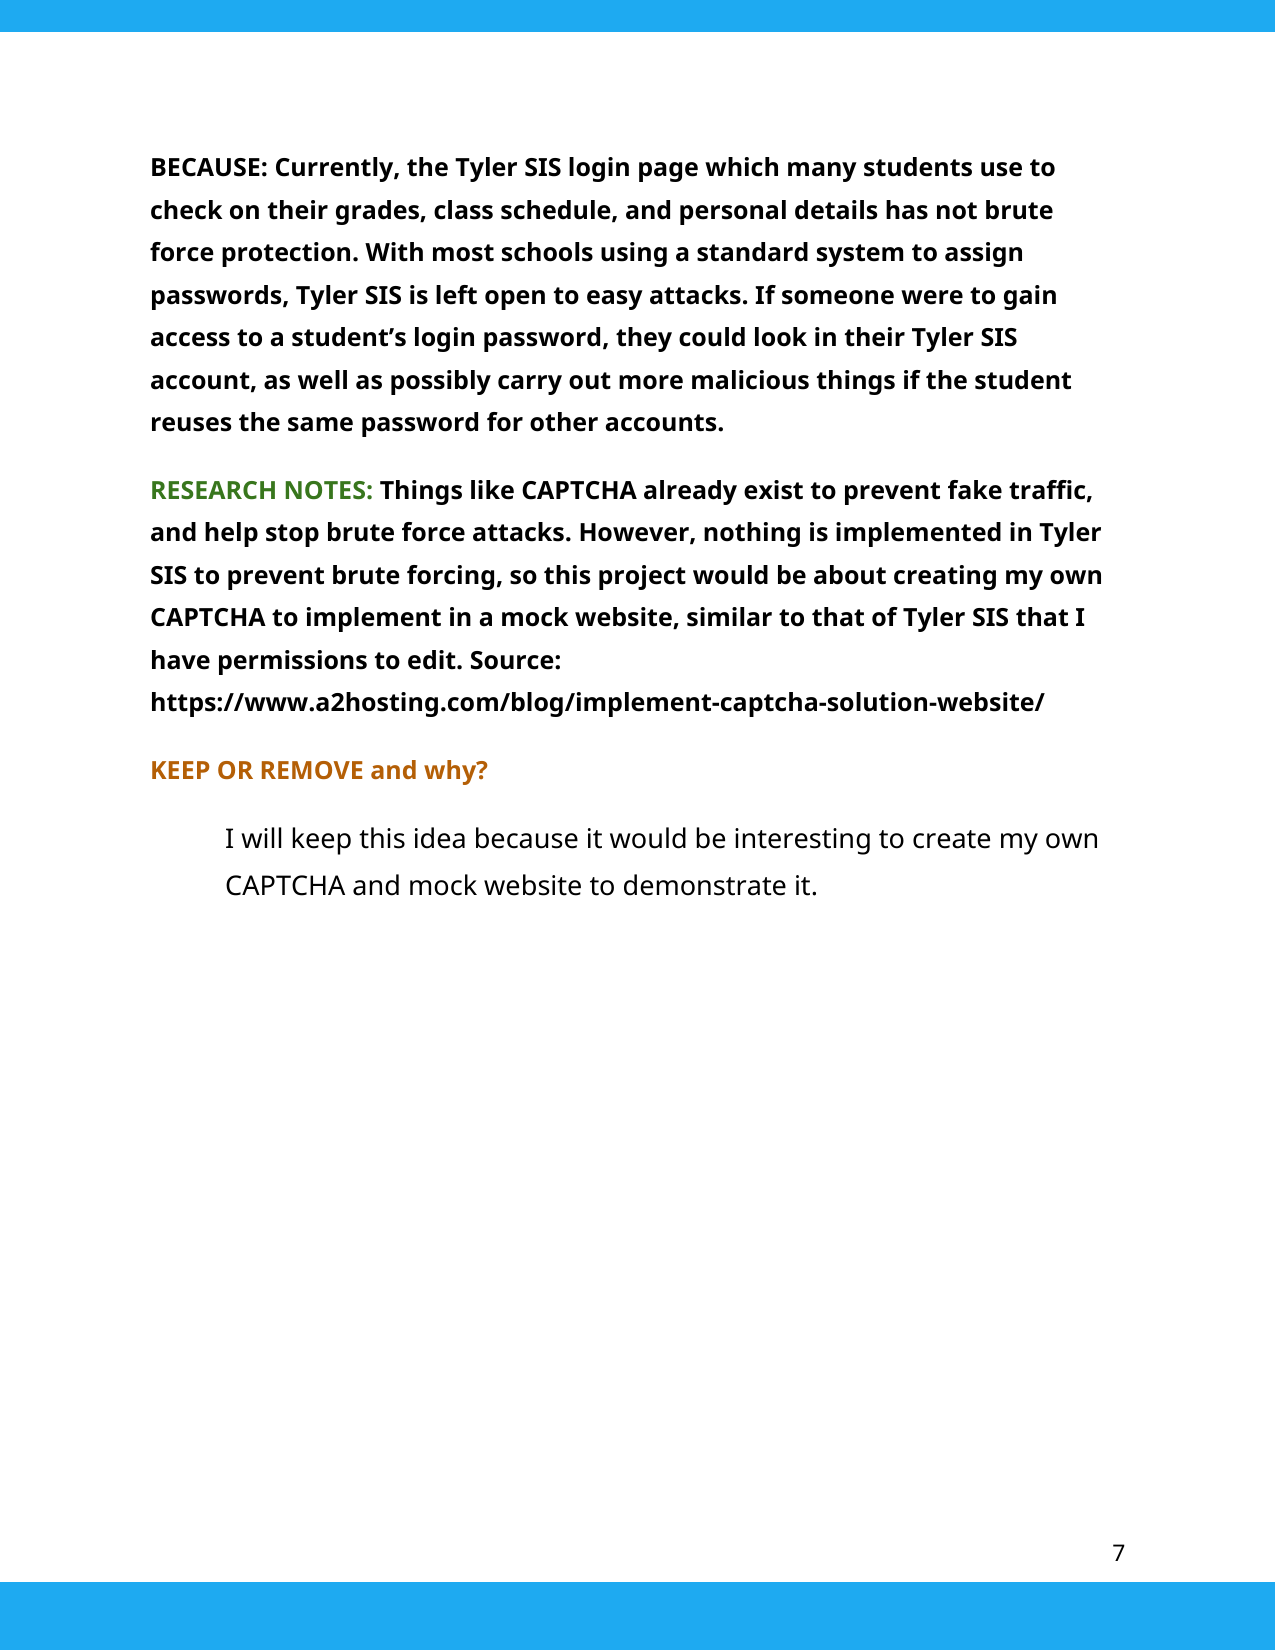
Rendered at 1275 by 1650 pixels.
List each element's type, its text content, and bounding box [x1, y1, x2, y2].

text BECAUSE: Currently, the Tyler SIS login page which many students use to check on their grades, class schedule, and personal details has not brute force protection. With most schools using a standard system to assign passwords, Tyler SIS is left open to easy attacks. If someone were to gain access to a student’s login password, they could look in their Tyler SIS account, as well as possibly carry out more malicious things if the student reuses the same password for other accounts. [150, 150, 1125, 439]
picture [0, 1582, 1275, 1650]
text RESEARCH NOTES: Things like CAPTCHA already exist to prevent fake traffic, and help stop brute force attacks. However, nothing is implemented in Tyler SIS to prevent brute forcing, so this project would be about creating my own CAPTCHA to implement in a mock website, similar to that of Tyler SIS that I have permissions to edit. Source: https://www.a2hosting.com/blog/implement-captcha-solution-website/ [150, 472, 1125, 719]
text I will keep this idea because it would be interesting to create my own CAPTCHA and mock website to demonstrate it. [225, 820, 1162, 903]
picture [0, 0, 1275, 32]
text KEEP OR REMOVE and why? [150, 752, 1125, 787]
